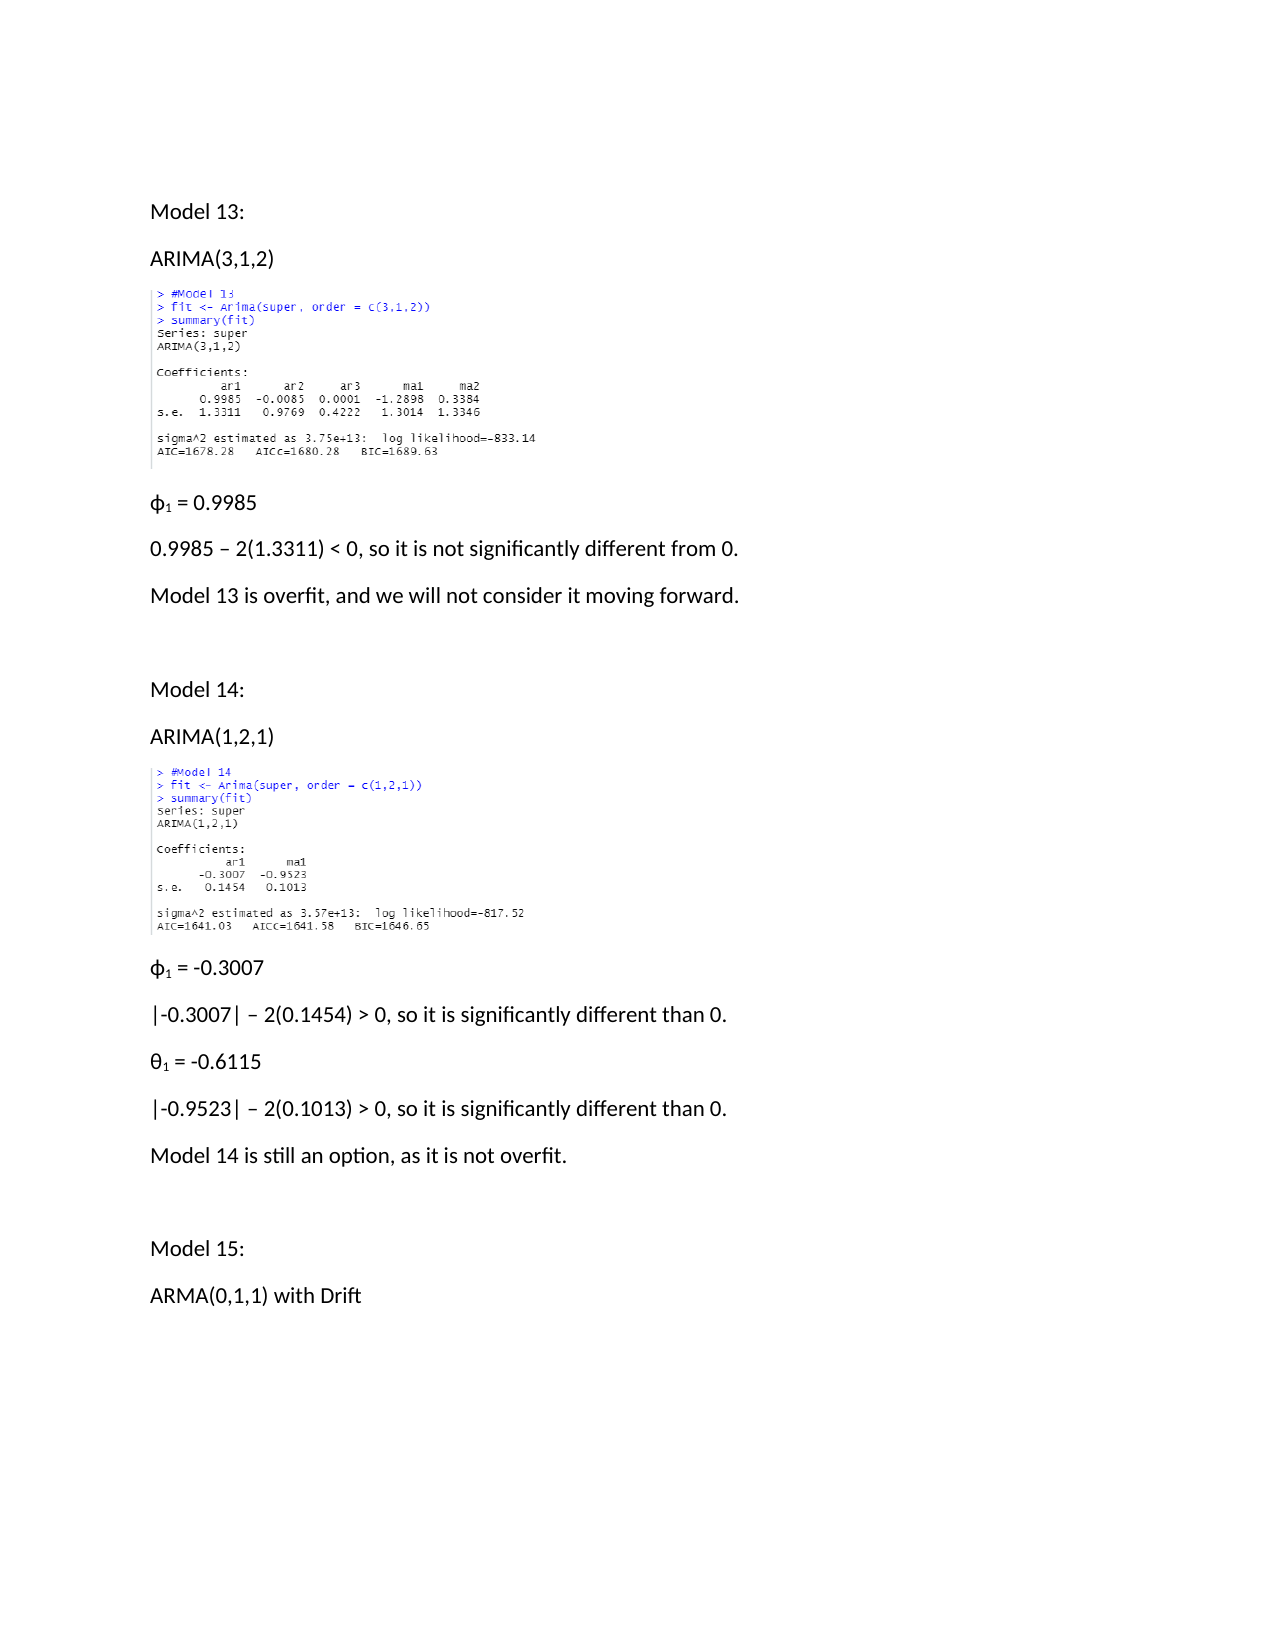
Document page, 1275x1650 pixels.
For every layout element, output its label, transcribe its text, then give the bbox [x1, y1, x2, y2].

text |-0.9523| – 2(0.1013) > 0, so it is significantly different than 0. [150, 1094, 1125, 1122]
text Model 13: [150, 197, 1125, 225]
text ARIMA(1,2,1) [150, 722, 1125, 750]
text ϕ1 = -0.3007 [150, 953, 1125, 981]
text |-0.3007| – 2(0.1454) > 0, so it is significantly different than 0. [150, 1000, 1125, 1028]
text Model 15: [150, 1234, 1125, 1263]
picture [150, 768, 534, 935]
text Model 13 is overfit, and we will not consider it moving forward. [150, 581, 1125, 609]
text ARIMA(3,1,2) [150, 244, 1125, 272]
text ϕ1 = 0.9985 [150, 488, 1125, 516]
text Model 14: [150, 675, 1125, 703]
text ARMA(0,1,1) with Drift [150, 1281, 1125, 1309]
text Model 14 is still an option, as it is not overfit. [150, 1141, 1125, 1169]
picture [150, 290, 543, 469]
text 0.9985 – 2(1.3311) < 0, so it is not significantly different from 0. [150, 534, 1125, 562]
text θ1 = -0.6115 [150, 1047, 1125, 1075]
